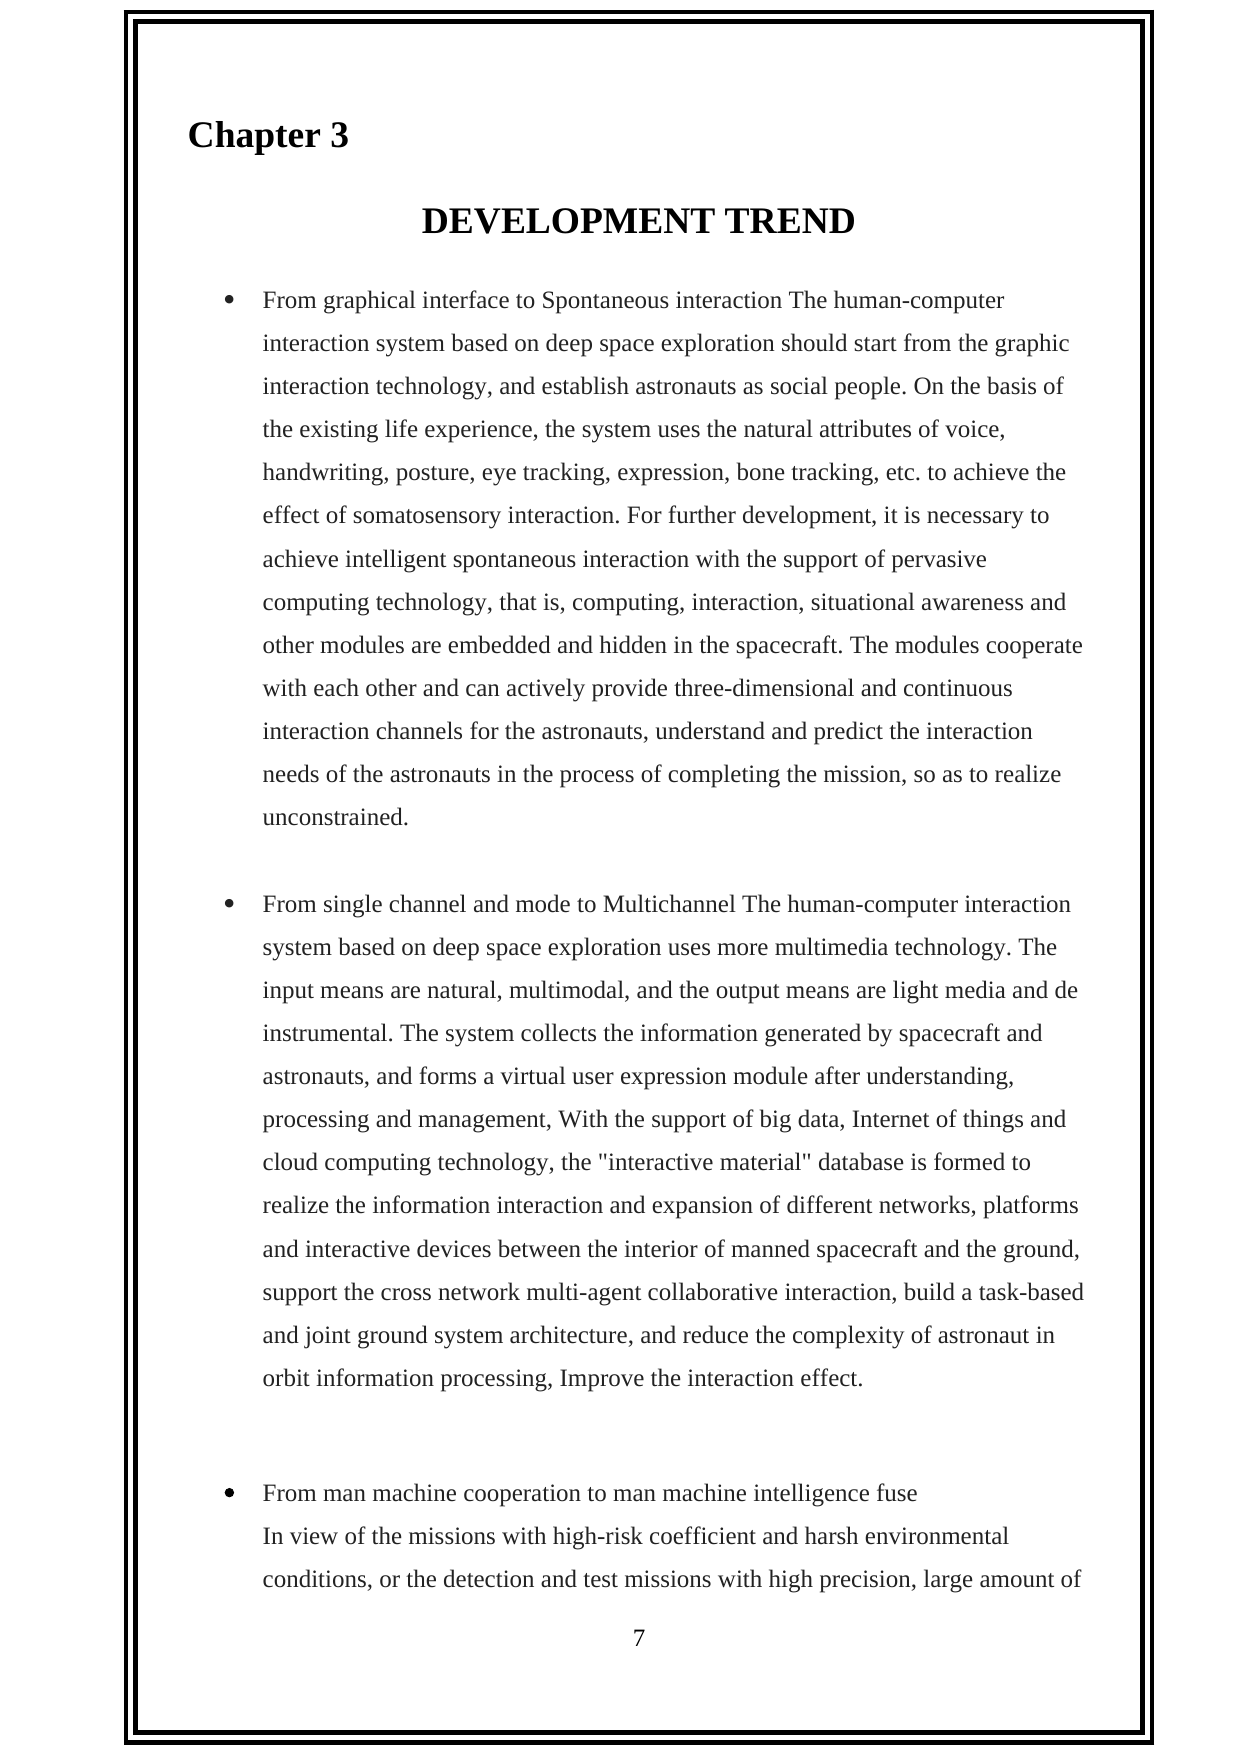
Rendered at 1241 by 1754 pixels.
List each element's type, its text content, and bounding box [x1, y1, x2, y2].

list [225, 1478, 1090, 1593]
text Chapter 3 [187, 112, 1090, 156]
text DEVELOPMENT TREND [187, 199, 1090, 242]
list From graphical interface to Spontaneous interaction The human-computer interaction system based on deep space exploration should start from the graphic interaction technology, and establish astronauts as social people. On the basis of the existing life experience, the system uses the natural attributes of voice, handwriting, posture, eye tracking, expression, bone tracking, etc. to achieve the effect of somatosensory interaction. For further development, it is necessary to achieve intelligent spontaneous interaction with the support of pervasive computing technology, that is, computing, interaction, situational awareness and other modules are embedded and hidden in the spacecraft. The modules cooperate with each other and can actively provide three-dimensional and continuous interaction channels for the astronauts, understand and predict the interaction needs of the astronauts in the process of completing the mission, so as to realize unconstrained. [225, 285, 1090, 831]
list From single channel and mode to Multichannel The human-computer interaction system based on deep space exploration uses more multimedia technology. The input means are natural, multimodal, and the output means are light media and de instrumental. The system collects the information generated by spacecraft and astronauts, and forms a virtual user expression module after understanding, processing and management, With the support of big data, Internet of things and cloud computing technology, the "interactive material" database is formed to realize the information interaction and expansion of different networks, platforms and interactive devices between the interior of manned spacecraft and the ground, support the cross network multi-agent collaborative interaction, build a task-based and joint ground system architecture, and reduce the complexity of astronaut in orbit information processing, Improve the interaction effect. [225, 889, 1090, 1392]
